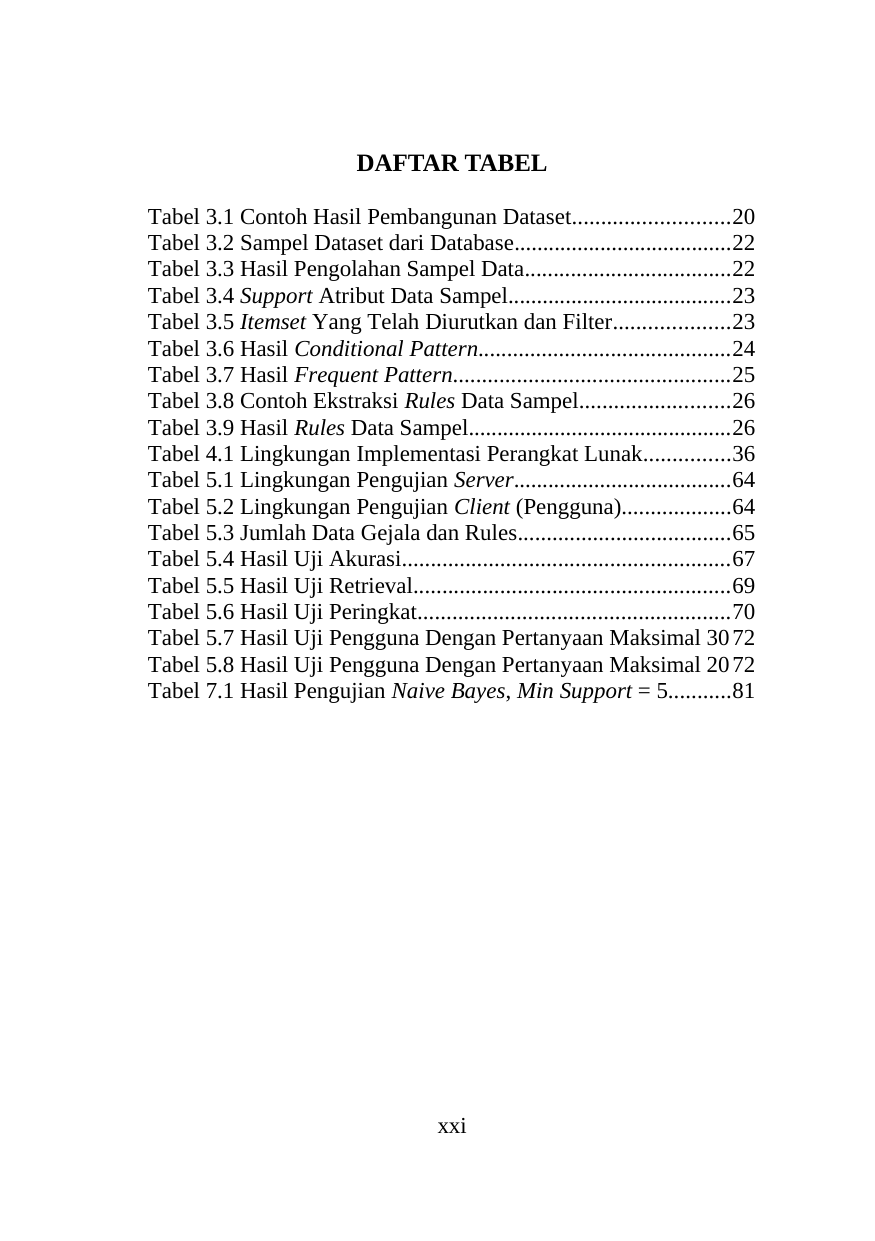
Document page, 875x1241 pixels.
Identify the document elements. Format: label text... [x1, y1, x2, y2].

text Tabel 5.5 Hasil Uji Retrieval 69 [148, 572, 756, 598]
text Tabel 5.6 Hasil Uji Peringkat 70 [148, 598, 756, 624]
text Tabel 3.6 Hasil Conditional Pattern 24 [148, 334, 756, 361]
text Tabel 3.2 Sampel Dataset dari Database 22 [148, 229, 756, 256]
text Tabel 5.3 Jumlah Data Gejala dan Rules 65 [148, 519, 756, 545]
text Tabel 3.4 Support Atribut Data Sampel 23 [148, 282, 756, 308]
text Tabel 7.1 Hasil Pengujian Naive Bayes, Min Support = 5 81 [148, 677, 756, 703]
text Tabel 3.9 Hasil Rules Data Sampel 26 [148, 414, 756, 440]
text Tabel 5.1 Lingkungan Pengujian Server 64 [148, 466, 756, 493]
text Tabel 3.7 Hasil Frequent Pattern 25 [148, 361, 756, 387]
text Tabel 3.3 Hasil Pengolahan Sampel Data 22 [148, 256, 756, 282]
text Tabel 5.4 Hasil Uji Akurasi 67 [148, 545, 756, 572]
text Tabel 5.7 Hasil Uji Pengguna Dengan Pertanyaan Maksimal 30 72 [148, 624, 756, 651]
text Tabel 3.8 Contoh Ekstraksi Rules Data Sampel 26 [148, 387, 756, 414]
text Tabel 5.2 Lingkungan Pengujian Client (Pengguna) 64 [148, 493, 756, 519]
text Tabel 3.5 Itemset Yang Telah Diurutkan dan Filter 23 [148, 308, 756, 334]
text Tabel 3.1 Contoh Hasil Pembangunan Dataset 20 [148, 203, 756, 229]
subtitle DAFTAR TABEL [148, 148, 756, 176]
text Tabel 4.1 Lingkungan Implementasi Perangkat Lunak 36 [148, 440, 756, 466]
text Tabel 5.8 Hasil Uji Pengguna Dengan Pertanyaan Maksimal 20 72 [148, 651, 756, 677]
